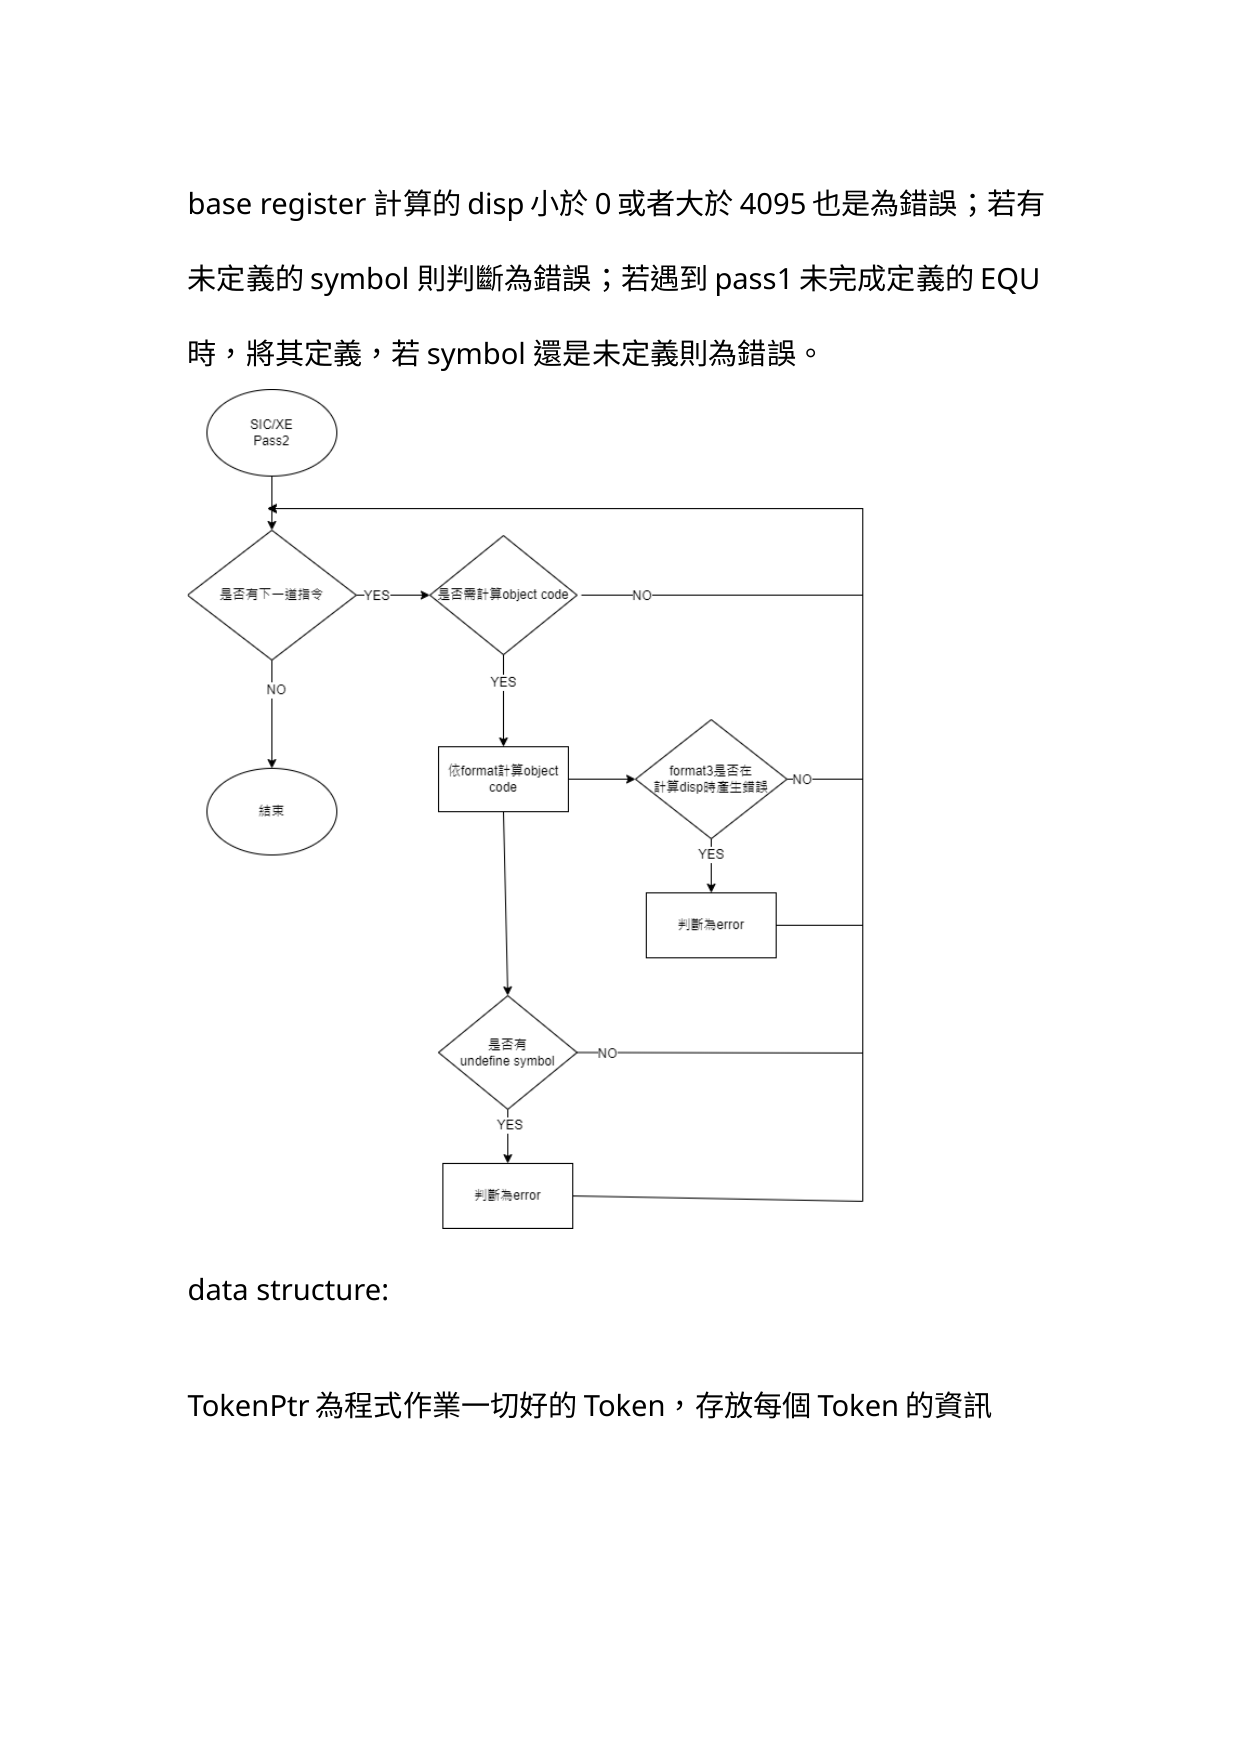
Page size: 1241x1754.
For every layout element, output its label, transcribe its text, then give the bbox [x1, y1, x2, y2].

text data structure: [187, 1252, 1053, 1327]
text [187, 164, 1053, 389]
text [187, 1367, 1053, 1442]
picture [187, 389, 872, 1229]
